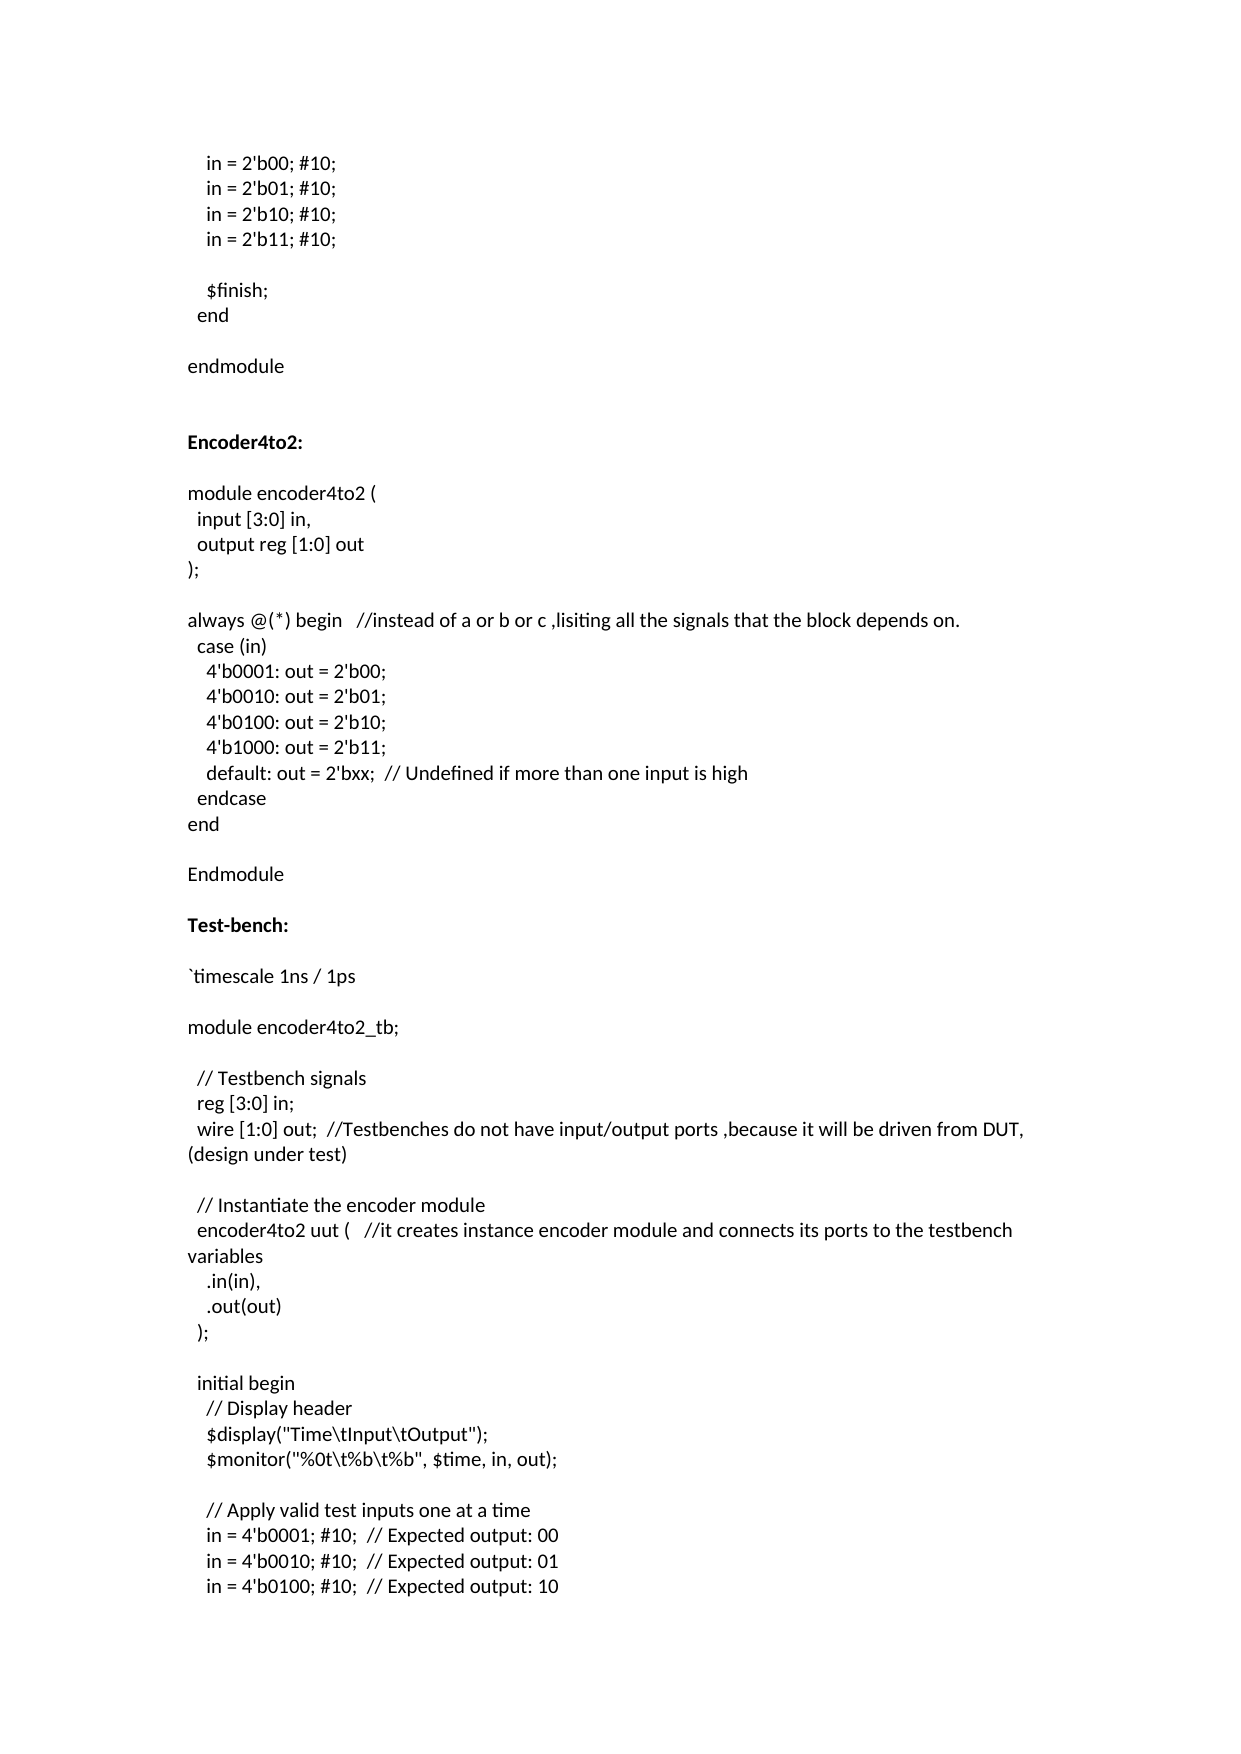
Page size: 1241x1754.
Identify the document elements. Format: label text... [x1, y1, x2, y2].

text input [3:0] in, [187, 506, 1053, 531]
text ); [187, 557, 1053, 582]
text endcase [187, 785, 1053, 811]
text in = 2'b11; #10; [187, 226, 1053, 252]
text ); [187, 1319, 1053, 1344]
text 4'b0100: out = 2'b10; [187, 709, 1053, 734]
text 4'b0001: out = 2'b00; [187, 658, 1053, 684]
text 4'b1000: out = 2'b11; [187, 734, 1053, 760]
text end [187, 811, 1053, 836]
text end [187, 302, 1053, 328]
text `timescale 1ns / 1ps [187, 963, 1053, 989]
text wire [1:0] out; //Testbenches do not have input/output ports ,because it will be driven from DUT,(design under test) [187, 1116, 1053, 1167]
text reg [3:0] in; [187, 1090, 1053, 1116]
text in = 4'b0100; #10; // Expected output: 10 [187, 1573, 1053, 1599]
text // Testbench signals [187, 1065, 1053, 1090]
text $monitor("%0t\t%b\t%b", $time, in, out); [187, 1446, 1053, 1472]
text in = 4'b0001; #10; // Expected output: 00 [187, 1522, 1053, 1548]
text // Instantiate the encoder module [187, 1192, 1053, 1217]
text Test-bench: [187, 912, 1053, 938]
text always @(*) begin //instead of a or b or c ,lisiting all the signals that the block depends on. [187, 607, 1053, 633]
text // Display header [187, 1395, 1053, 1421]
text Encoder4to2: [187, 429, 1053, 455]
text $finish; [187, 277, 1053, 302]
text in = 4'b0010; #10; // Expected output: 01 [187, 1548, 1053, 1573]
text .out(out) [187, 1294, 1053, 1319]
text in = 2'b00; #10; [187, 150, 1053, 175]
text default: out = 2'bxx; // Undefined if more than one input is high [187, 760, 1053, 785]
text // Apply valid test inputs one at a time [187, 1497, 1053, 1522]
text output reg [1:0] out [187, 531, 1053, 557]
text module encoder4to2 ( [187, 480, 1053, 506]
text in = 2'b01; #10; [187, 175, 1053, 201]
text in = 2'b10; #10; [187, 201, 1053, 226]
text case (in) [187, 633, 1053, 658]
text $display("Time\tInput\tOutput"); [187, 1421, 1053, 1446]
text encoder4to2 uut ( //it creates instance encoder module and connects its ports to the testbench variables [187, 1217, 1053, 1268]
text initial begin [187, 1370, 1053, 1395]
text .in(in), [187, 1268, 1053, 1294]
text endmodule [187, 353, 1053, 379]
text module encoder4to2_tb; [187, 1014, 1053, 1039]
text 4'b0010: out = 2'b01; [187, 684, 1053, 709]
text Endmodule [187, 862, 1053, 887]
